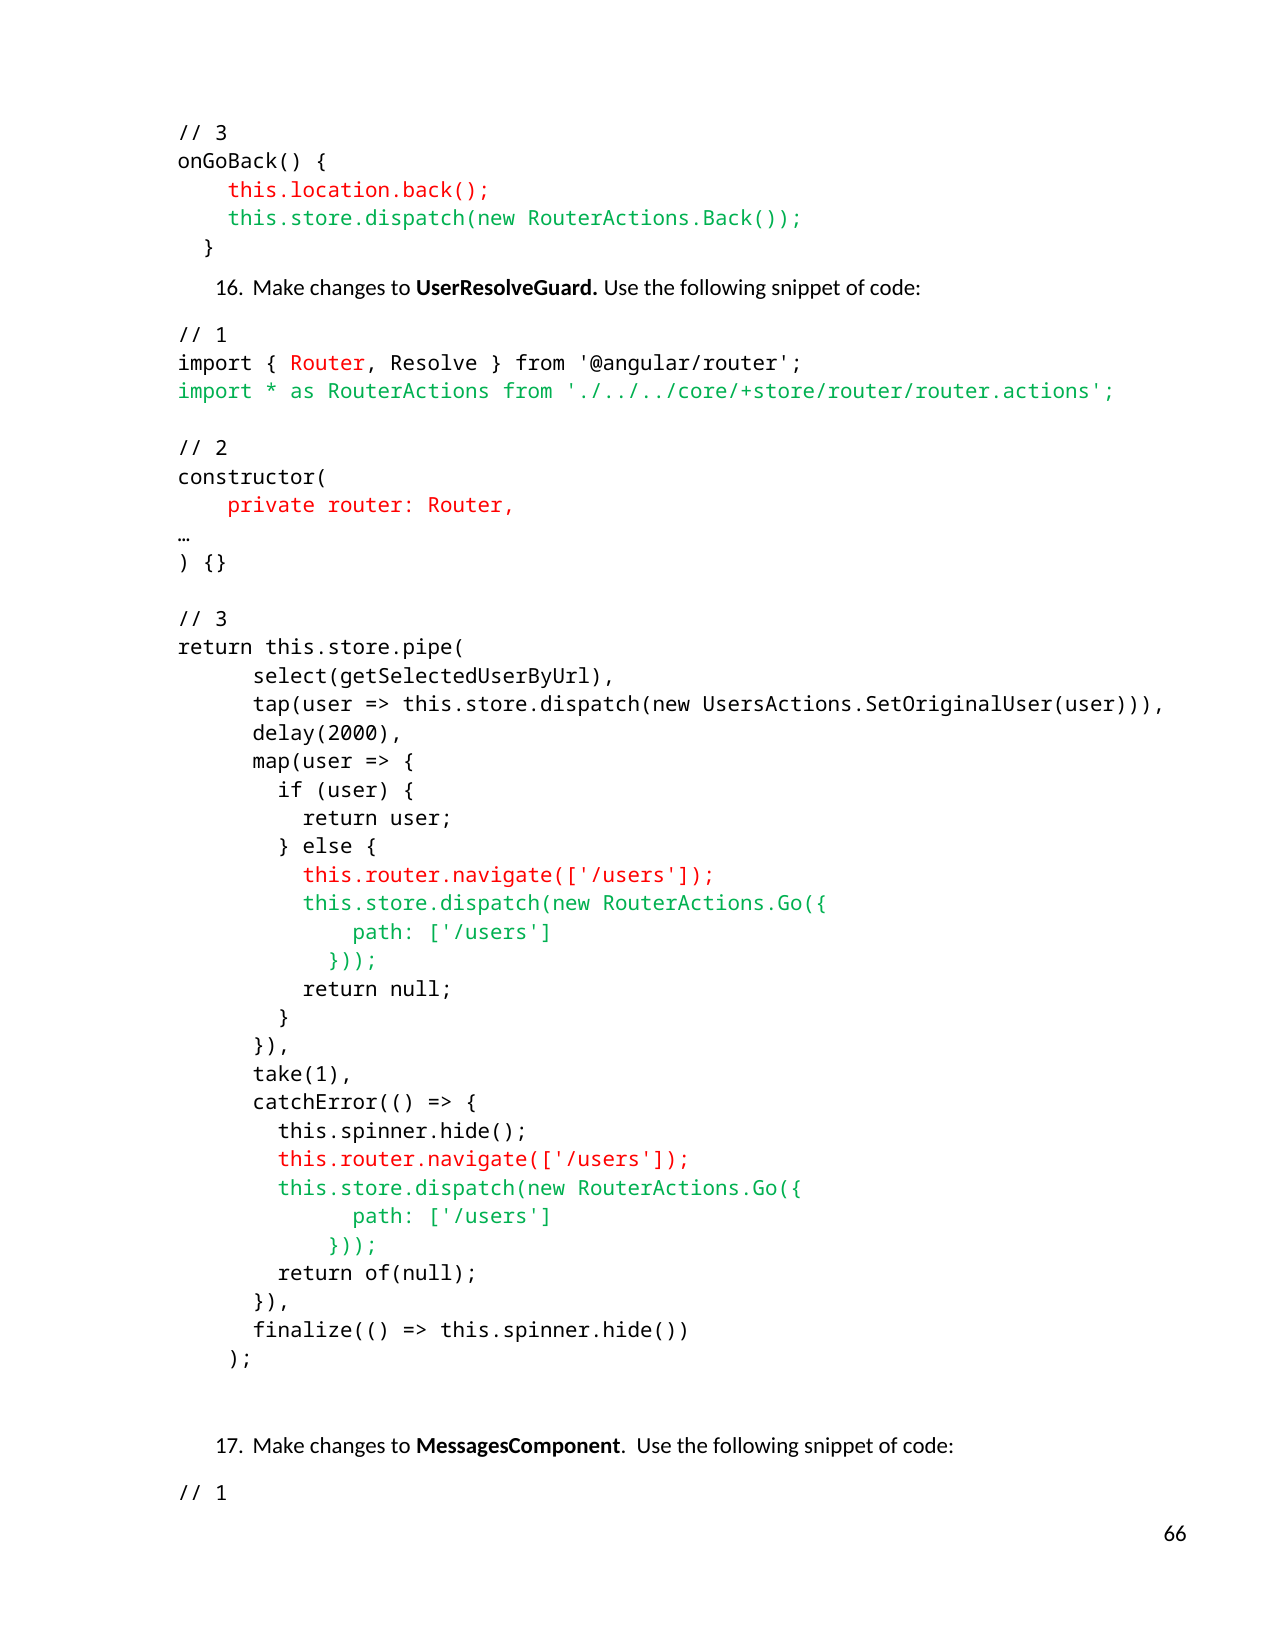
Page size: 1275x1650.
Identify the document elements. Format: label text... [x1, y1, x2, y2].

list Make changes to MessagesComponent. Use the following snippet of code: [215, 1431, 1186, 1459]
text this.router.navigate(['/users']); [177, 1144, 1186, 1173]
text })); [177, 945, 1186, 974]
text this.store.dispatch(new RouterActions.Back()); [177, 203, 1186, 232]
text return user; [177, 803, 1186, 832]
text if (user) { [177, 775, 1186, 803]
text } [177, 232, 1186, 260]
text map(user => { [177, 746, 1186, 775]
text catchError(() => { [177, 1087, 1186, 1116]
text this.spinner.hide(); [177, 1116, 1186, 1144]
text // 1 [177, 1478, 1186, 1507]
text return this.store.pipe( [177, 632, 1186, 661]
text import { Router, Resolve } from '@angular/router'; [177, 348, 1186, 377]
text finalize(() => this.spinner.hide()) [177, 1315, 1186, 1343]
text this.location.back(); [177, 175, 1186, 203]
text this.store.dispatch(new RouterActions.Go({ [177, 1173, 1186, 1201]
text }), [177, 1031, 1186, 1059]
text path: ['/users'] [177, 1201, 1186, 1230]
text select(getSelectedUserByUrl), [177, 661, 1186, 689]
text this.router.navigate(['/users']); [177, 860, 1186, 888]
text })); [177, 1230, 1186, 1258]
text … [177, 519, 1186, 547]
text } else { [177, 832, 1186, 860]
text constructor( [177, 462, 1186, 490]
text onGoBack() { [177, 147, 1186, 175]
text ); [177, 1343, 1186, 1372]
text private router: Router, [177, 490, 1186, 519]
text // 3 [177, 604, 1186, 632]
text }), [177, 1287, 1186, 1315]
list Make changes to UserResolveGuard. Use the following snippet of code: [215, 273, 1186, 301]
text ) {} [177, 547, 1186, 576]
text // 1 [177, 320, 1186, 348]
text tap(user => this.store.dispatch(new UsersActions.SetOriginalUser(user))), [177, 689, 1186, 718]
text delay(2000), [177, 718, 1186, 746]
text return null; [177, 974, 1186, 1002]
text return of(null); [177, 1258, 1186, 1287]
text } [177, 1002, 1186, 1031]
text // 2 [177, 433, 1186, 462]
text path: ['/users'] [177, 917, 1186, 945]
text this.store.dispatch(new RouterActions.Go({ [177, 888, 1186, 917]
text take(1), [177, 1059, 1186, 1087]
text import * as RouterActions from './../../core/+store/router/router.actions'; [177, 377, 1186, 405]
text // 3 [177, 118, 1186, 147]
